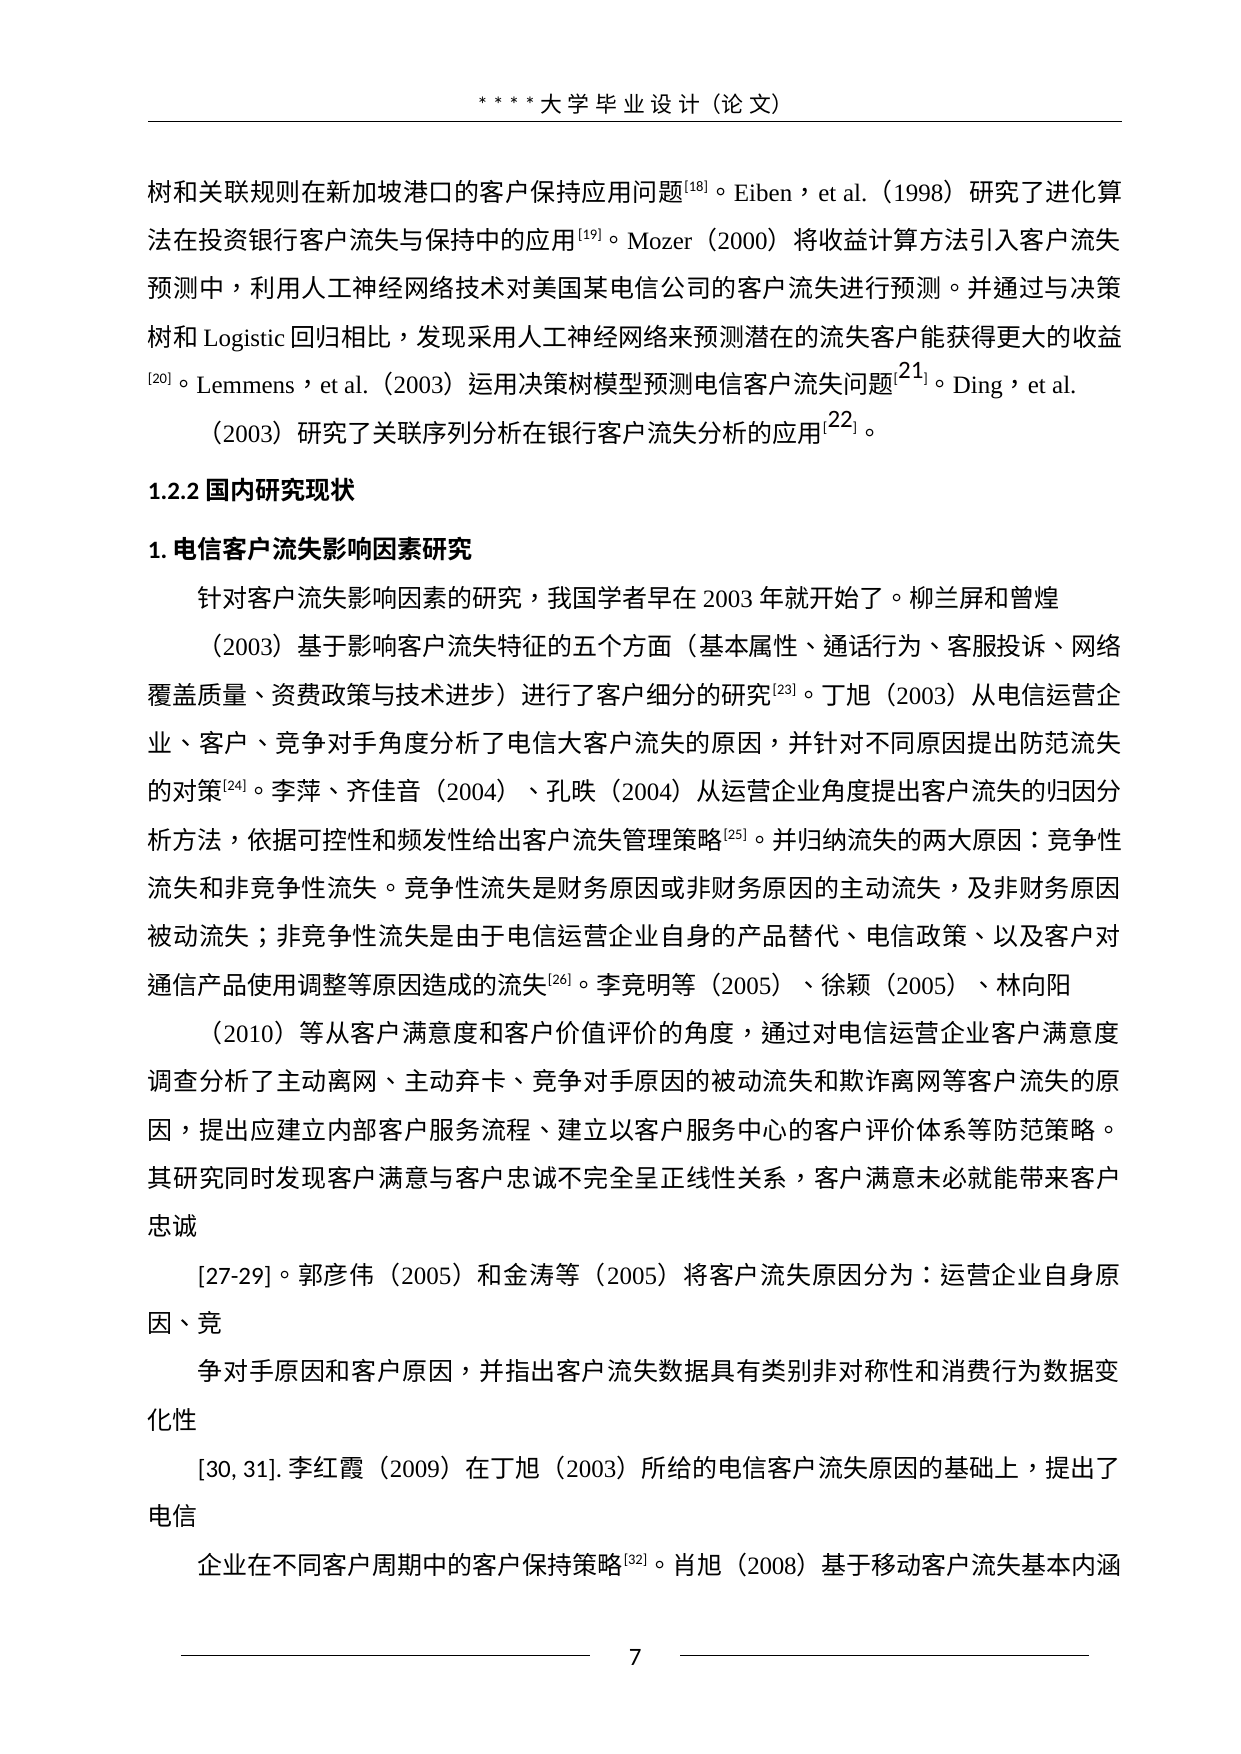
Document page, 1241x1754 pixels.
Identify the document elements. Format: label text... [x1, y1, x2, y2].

subtitle 1. 电信客户流失影响因素研究 [148, 531, 1122, 565]
text （2003）研究了关联序列分析在银行客户流失分析的应用[22]。 [148, 401, 1122, 449]
text [30, 31]. 李红霞（2009）在丁旭（2003）所给的电信客户流失原因的基础上，提出了电信 [148, 1435, 1122, 1532]
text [148, 1532, 1122, 1580]
text 针对客户流失影响因素的研究，我国学者早在2003 年就开始了。柳兰屏和曾煌 [148, 565, 1122, 614]
subtitle 1.2.2 国内研究现状 [148, 473, 1122, 507]
text 争对手原因和客户原因，并指出客户流失数据具有类别非对称性和消费行为数据变化性 [148, 1339, 1122, 1435]
text （2010）等从客户满意度和客户价值评价的角度，通过对电信运营企业客户满意度调查分析了主动离网、主动弃卡、竞争对手原因的被动流失和欺诈离网等客户流失的原因，提出应建立内部客户服务流程、建立以客户服务中心的客户评价体系等防范策略。其研究同时发现客户满意与客户忠诚不完全呈正线性关系，客户满意未必就能带来客户忠诚 [148, 1000, 1122, 1242]
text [148, 159, 1122, 401]
text [27-29]。郭彦伟（2005）和金涛等（2005）将客户流失原因分为：运营企业自身原因、竞 [148, 1242, 1122, 1339]
text （2003）基于影响客户流失特征的五个方面（基本属性、通话行为、客服投诉、网络覆盖质量、资费政策与技术进步）进行了客户细分的研究[23]。丁旭（2003）从电信运营企业、客户、竞争对手角度分析了电信大客户流失的原因，并针对不同原因提出防范流失的对策[24]。李萍、齐佳音（2004）、孔昳（2004）从运营企业角度提出客户流失的归因分析方法，依据可控性和频发性给出客户流失管理策略[25]。并归纳流失的两大原因：竞争性流失和非竞争性流失。竞争性流失是财务原因或非财务原因的主动流失，及非财务原因被动流失；非竞争性流失是由于电信运营企业自身的产品替代、电信政策、以及客户对通信产品使用调整等原因造成的流失[26]。李竞明等（2005）、徐颖（2005）、林向阳 [148, 614, 1122, 1000]
